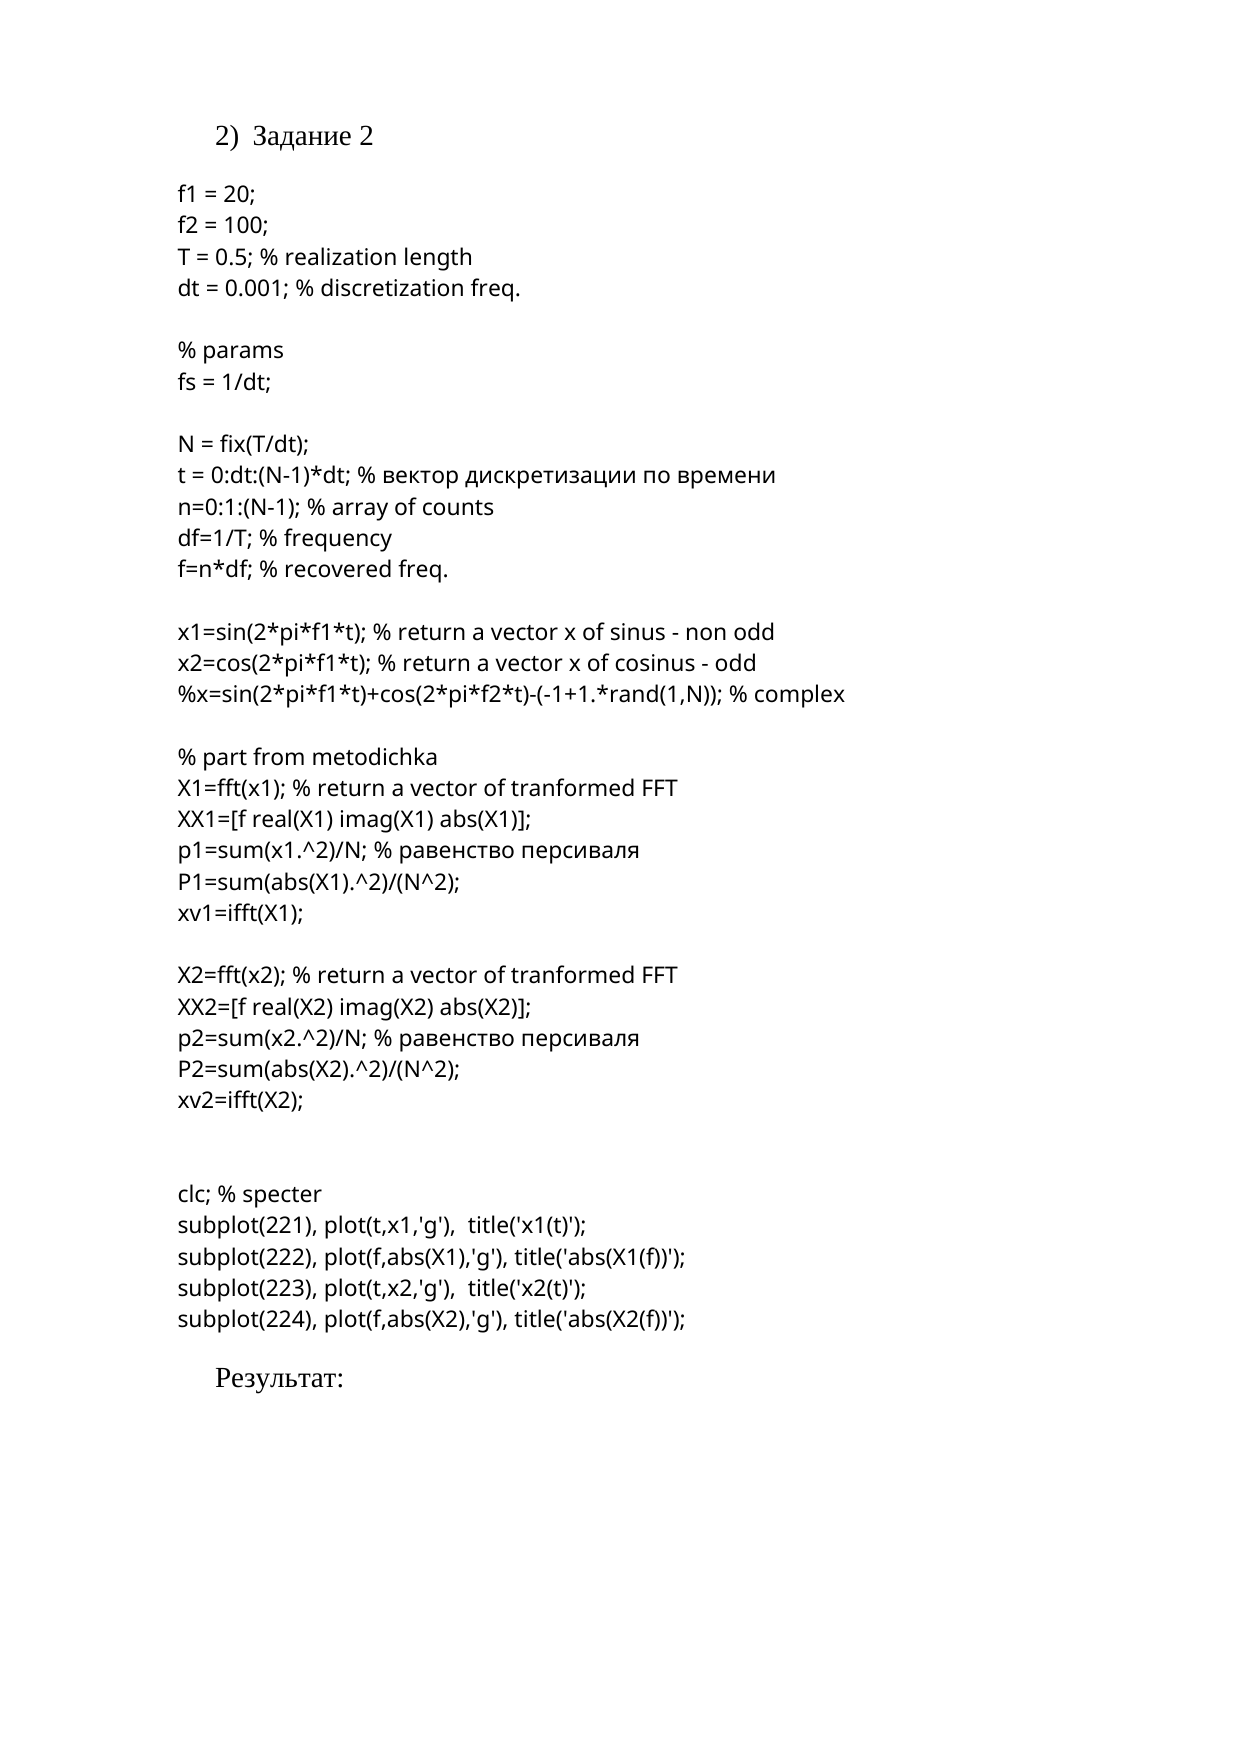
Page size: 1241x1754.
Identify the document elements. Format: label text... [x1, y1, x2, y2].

text Результат: [215, 1360, 1152, 1394]
text f2 = 100; [177, 209, 1152, 241]
text xv2=ifft(X2); [177, 1084, 1152, 1116]
text %x=sin(2*pi*f1*t)+cos(2*pi*f2*t)-(-1+1.*rand(1,N)); % complex [177, 678, 1152, 709]
text t = 0:dt:(N-1)*dt; % вектор дискретизации по времени [177, 459, 1152, 491]
text df=1/T; % frequency [177, 522, 1152, 553]
text xv1=ifft(X1); [177, 897, 1152, 928]
text subplot(222), plot(f,abs(X1),'g'), title('abs(X1(f))'); [177, 1241, 1152, 1272]
text f1 = 20; [177, 178, 1152, 209]
text N = fix(T/dt); [177, 428, 1152, 459]
text X2=fft(x2); % return a vector of tranformed FFT [177, 959, 1152, 991]
text x2=cos(2*pi*f1*t); % return a vector x of cosinus - odd [177, 647, 1152, 678]
text subplot(224), plot(f,abs(X2),'g'), title('abs(X2(f))'); [177, 1303, 1152, 1334]
text f=n*df; % recovered freq. [177, 553, 1152, 584]
text T = 0.5; % realization length [177, 241, 1152, 272]
text XX1=[f real(X1) imag(X1) abs(X1)]; [177, 803, 1152, 834]
text n=0:1:(N-1); % array of counts [177, 491, 1152, 522]
text clc; % specter [177, 1178, 1152, 1209]
text P2=sum(abs(X2).^2)/(N^2); [177, 1053, 1152, 1084]
text subplot(221), plot(t,x1,'g'), title('x1(t)'); [177, 1209, 1152, 1241]
text XX2=[f real(X2) imag(X2) abs(X2)]; [177, 991, 1152, 1022]
text % params [177, 334, 1152, 366]
text p2=sum(x2.^2)/N; % равенство персиваля [177, 1022, 1152, 1053]
text p1=sum(x1.^2)/N; % равенство персиваля [177, 834, 1152, 866]
text x1=sin(2*pi*f1*t); % return a vector x of sinus - non odd [177, 616, 1152, 647]
text subplot(223), plot(t,x2,'g'), title('x2(t)'); [177, 1272, 1152, 1303]
list Задание 2 [215, 118, 1152, 152]
text dt = 0.001; % discretization freq. [177, 272, 1152, 303]
text P1=sum(abs(X1).^2)/(N^2); [177, 866, 1152, 897]
text X1=fft(x1); % return a vector of tranformed FFT [177, 772, 1152, 803]
text fs = 1/dt; [177, 366, 1152, 397]
text % part from metodichka [177, 741, 1152, 772]
